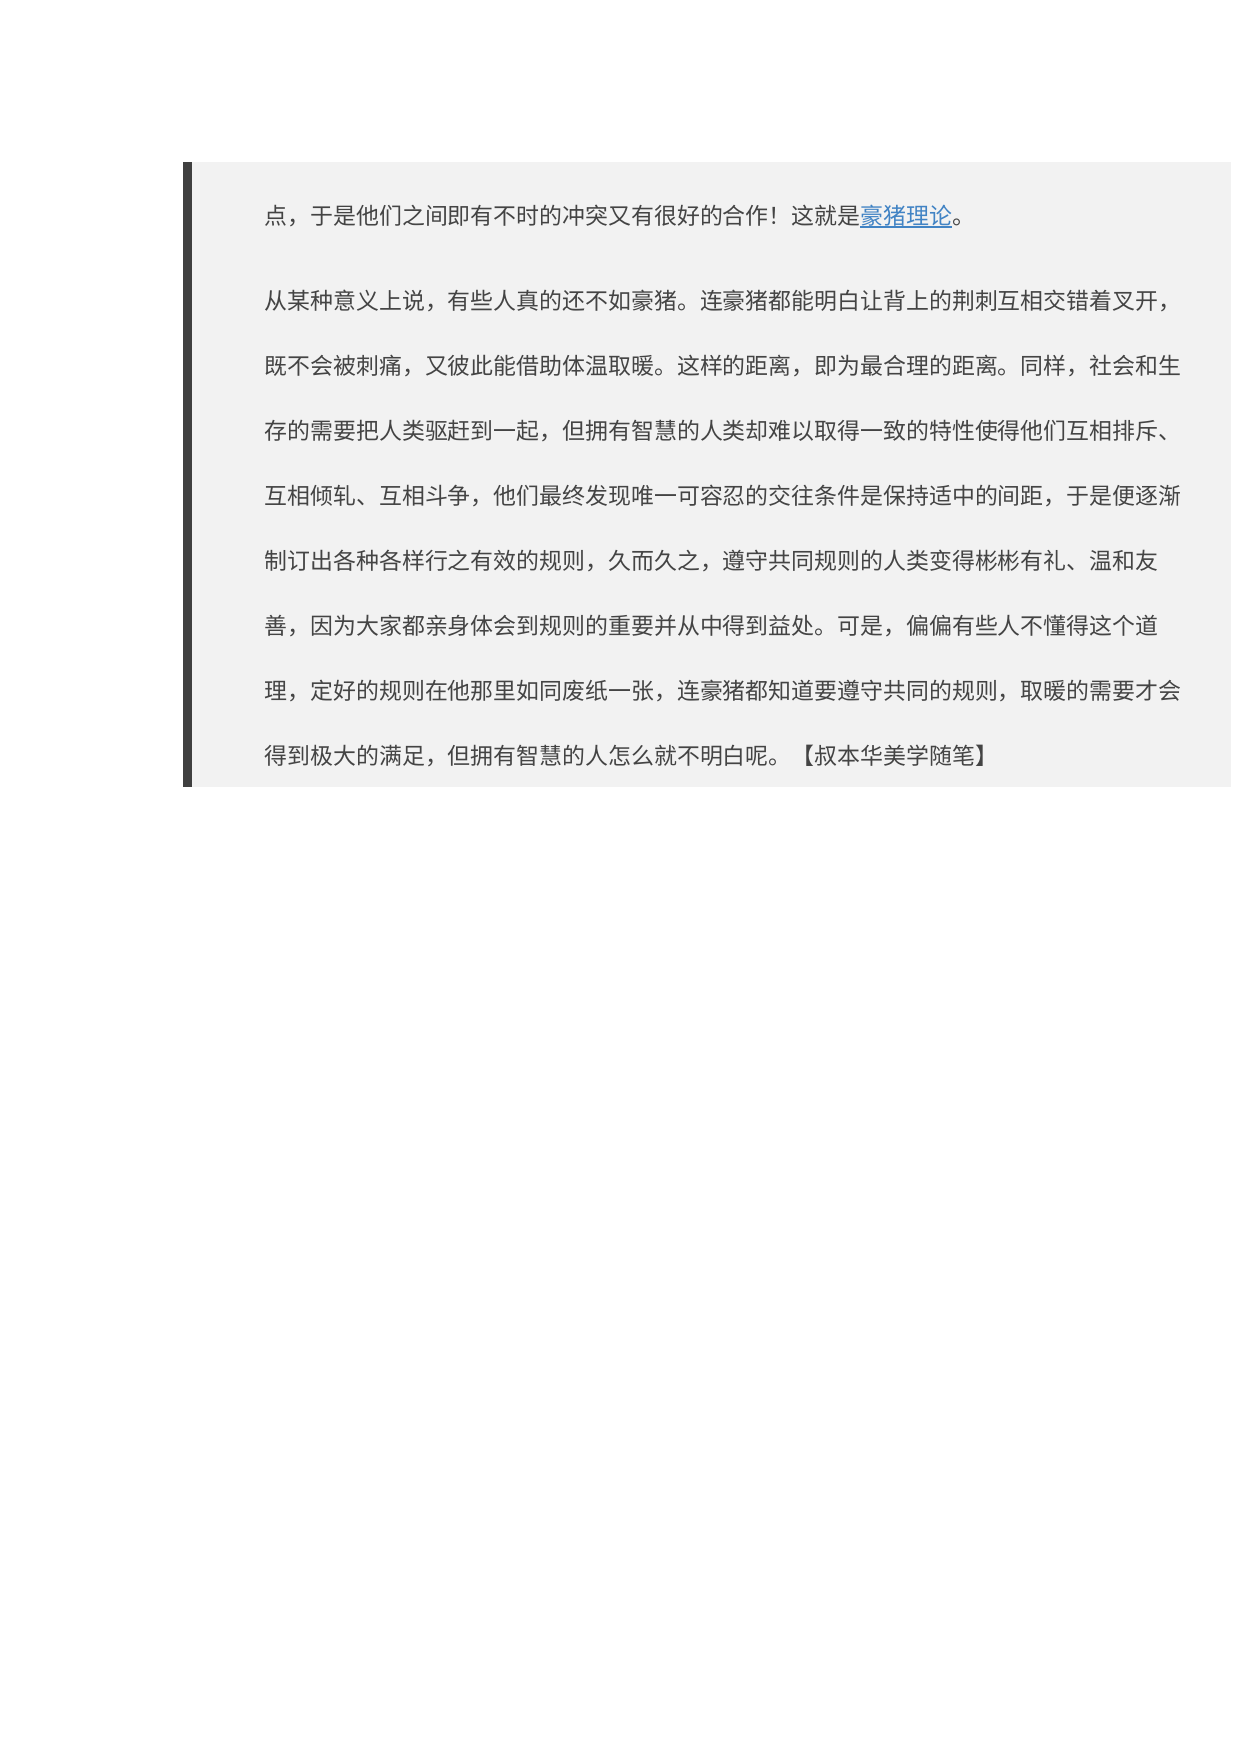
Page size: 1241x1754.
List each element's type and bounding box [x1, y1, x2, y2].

table_header [192, 162, 1231, 787]
